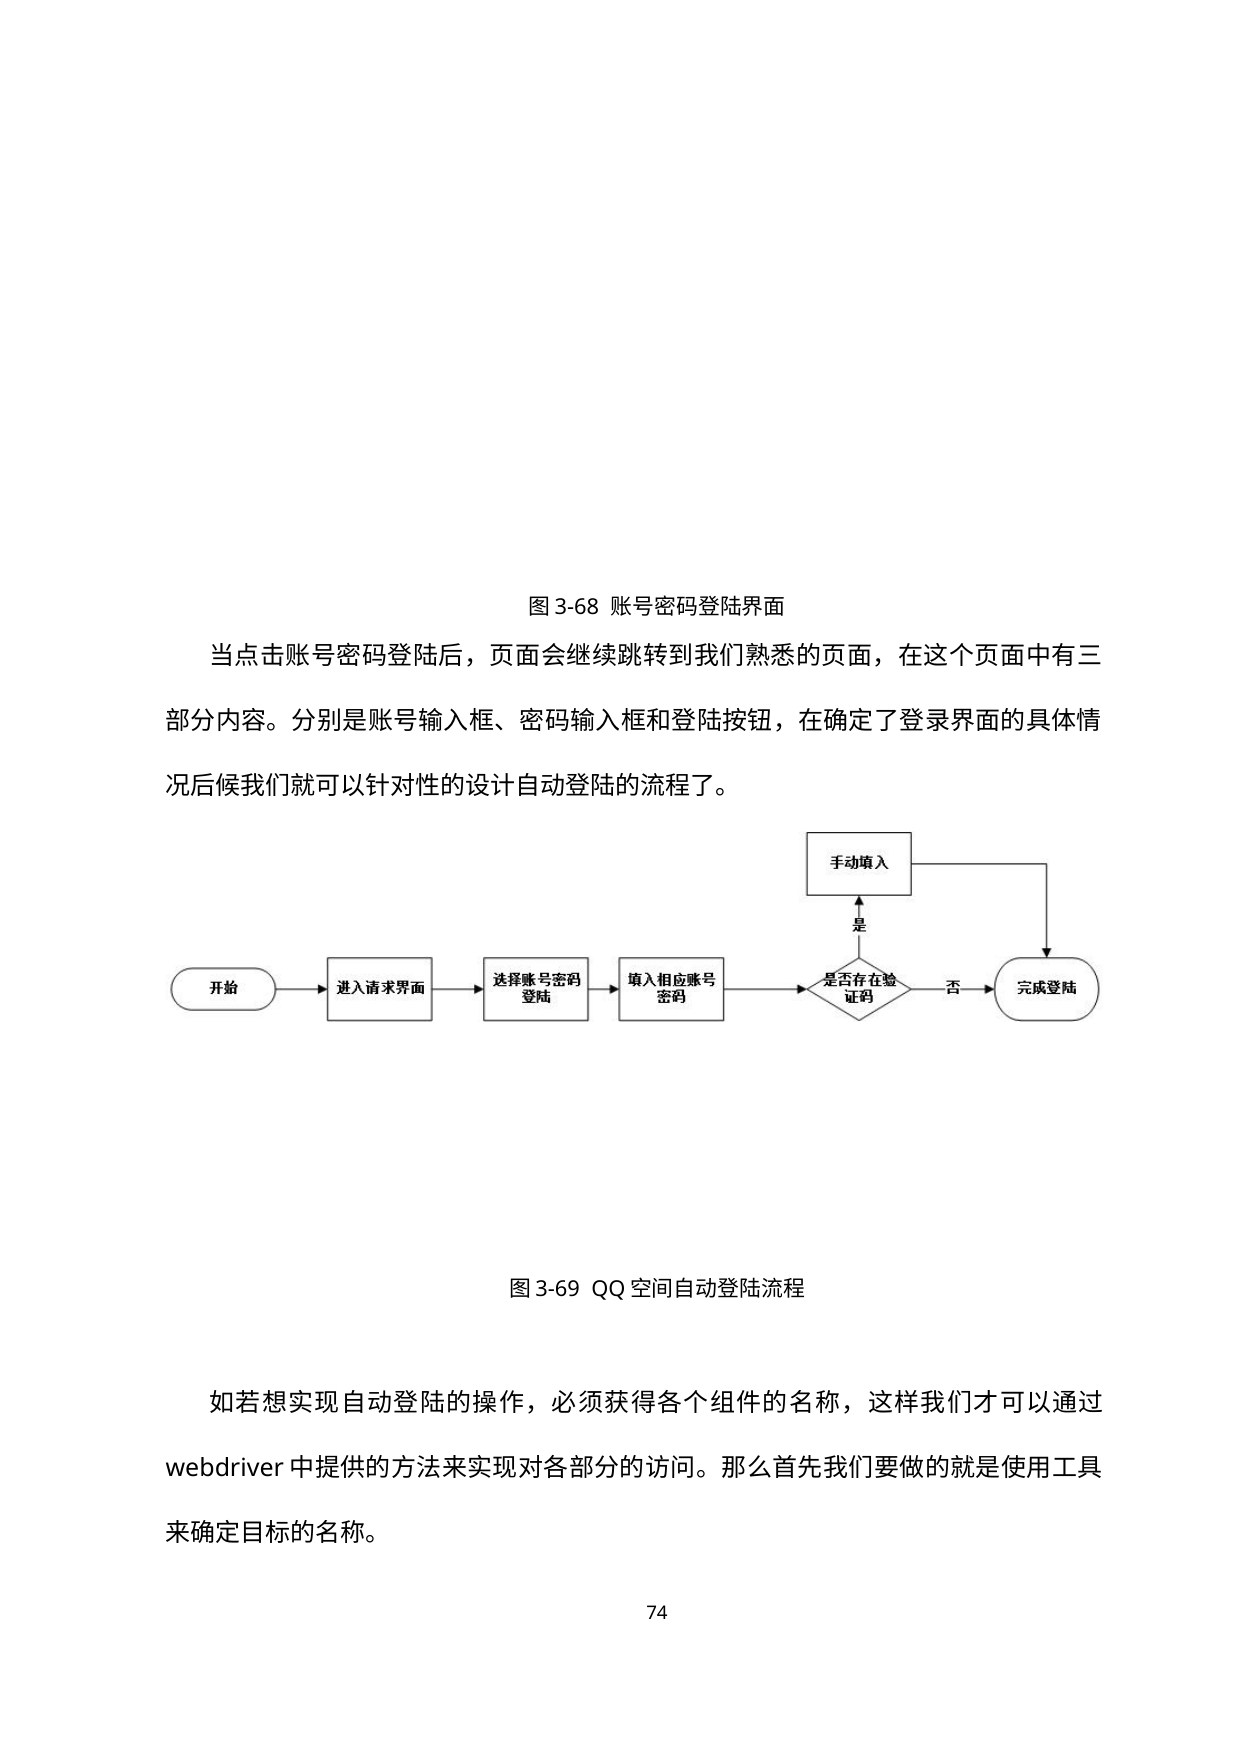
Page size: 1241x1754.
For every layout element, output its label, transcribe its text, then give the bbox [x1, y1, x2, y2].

subtitle 图3-69 QQ空间自动登陆流程 [165, 1271, 1104, 1303]
picture [165, 831, 1105, 1022]
text 当点击账号密码登陆后，页面会继续跳转到我们熟悉的页面，在这个页面中有三部分内容。分别是账号输入框、密码输入框和登陆按钮，在确定了登录界面的具体情况后候我们就可以针对性的设计自动登陆的流程了。 [165, 736, 1104, 816]
subtitle 图3-68 账号密码登陆界面 [165, 588, 1104, 621]
text 如若想实现自动登陆的操作，必须获得各个组件的名称，这样我们才可以通过webdriver中提供的方法来实现对各部分的访问。那么首先我们要做的就是使用工具来确定目标的名称。 [165, 1368, 1104, 1563]
text 当点击账号密码登陆后，页面会继续跳转到我们熟悉的页面，在这个页面中有三部分内容。分别是账号输入框、密码输入框和登陆按钮，在确定了登录界面的具体情况后候我们就可以针对性的设计自动登陆的流程了。 [165, 621, 1104, 700]
